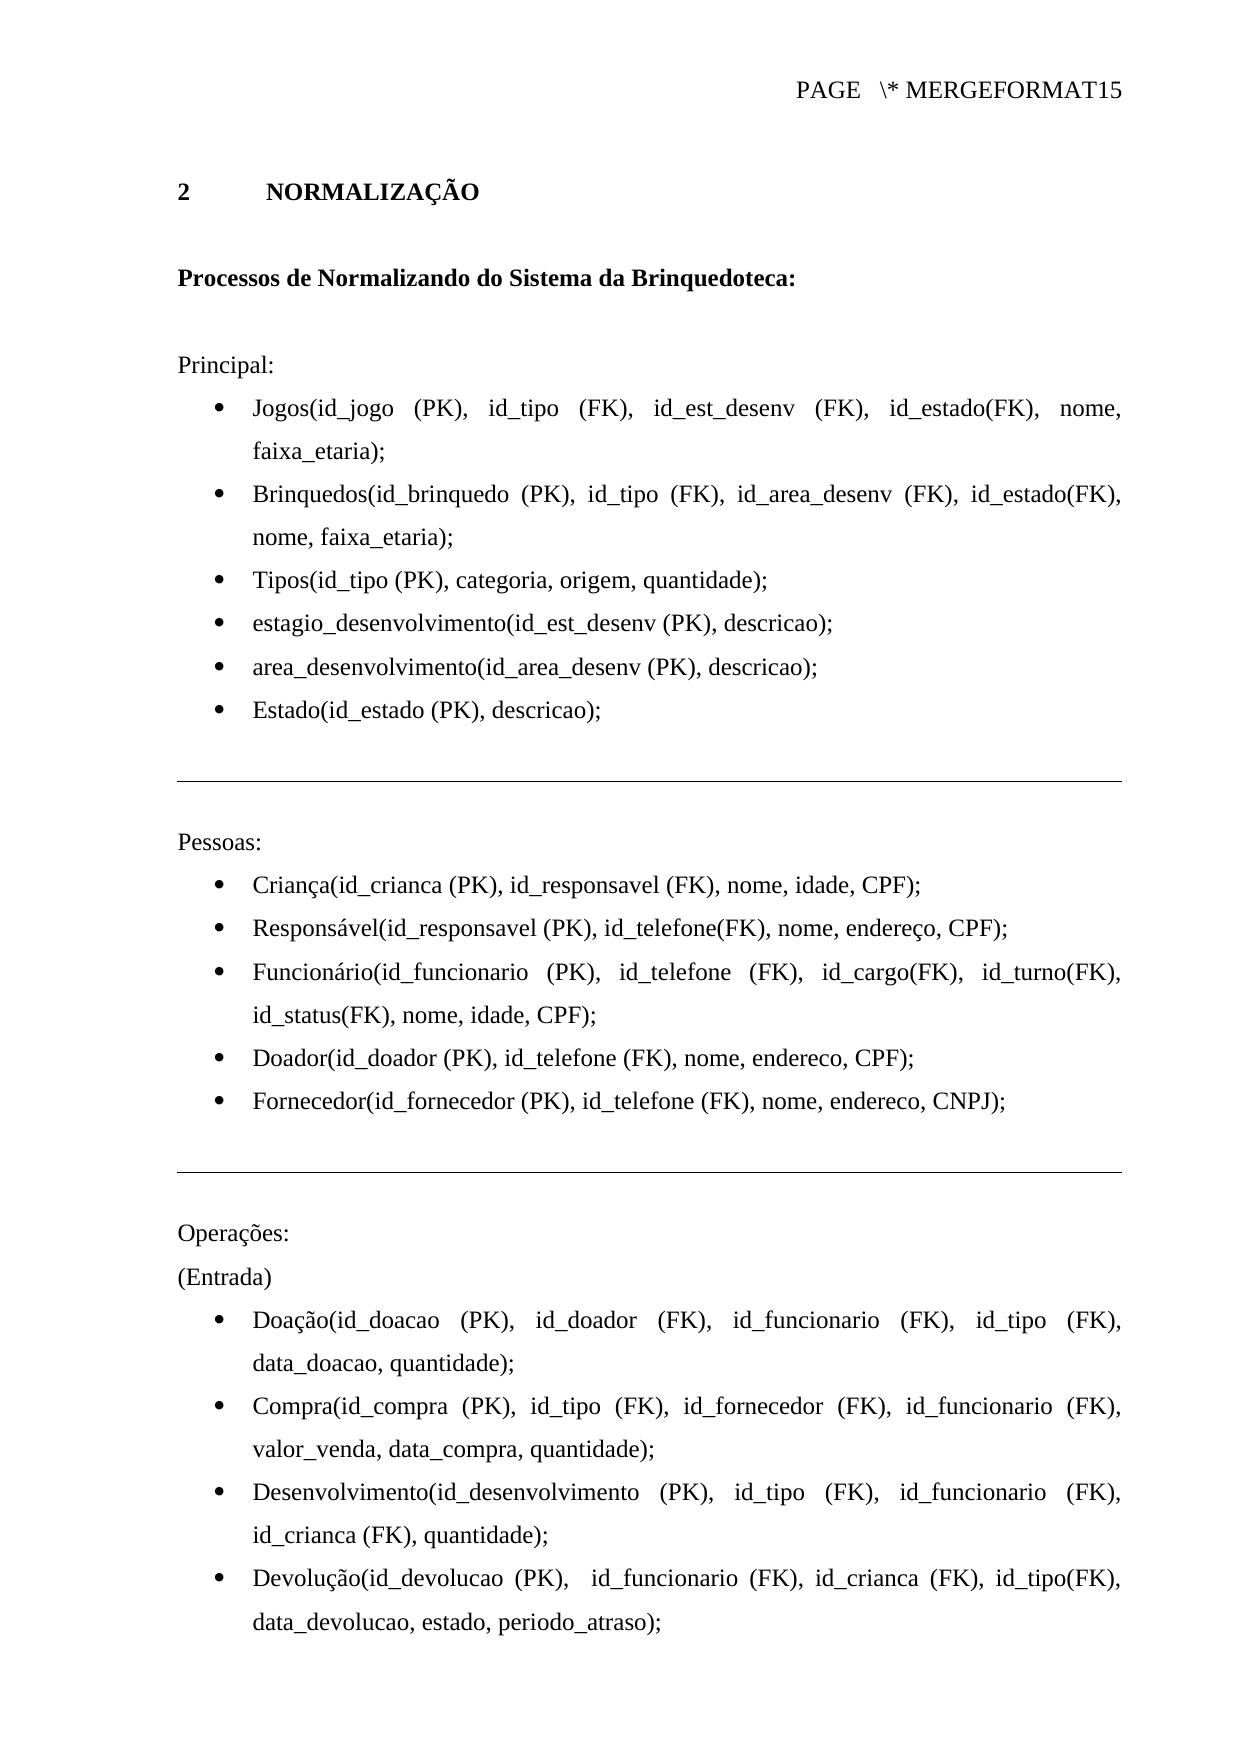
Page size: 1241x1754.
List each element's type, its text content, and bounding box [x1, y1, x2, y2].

list Funcionário(id_funcionario (PK), id_telefone (FK), id_cargo(FK), id_turno(FK), id_status(FK), nome, idade, CPF); [215, 957, 1122, 1028]
text Operações: [177, 1218, 1122, 1247]
list Compra(id_compra (PK), id_tipo (FK), id_fornecedor (FK), id_funcionario (FK), valor_venda, data_compra, quantidade); [215, 1391, 1122, 1463]
text Pessoas: [177, 827, 1122, 856]
list estagio_desenvolvimento(id_est_desenv (PK), descricao); [215, 608, 1122, 637]
list Doação(id_doacao (PK), id_doador (FK), id_funcionario (FK), id_tipo (FK), data_doacao, quantidade); [215, 1305, 1122, 1377]
text Principal: [177, 350, 1122, 378]
list Desenvolvimento(id_desenvolvimento (PK), id_tipo (FK), id_funcionario (FK), id_crianca (FK), quantidade); [215, 1477, 1122, 1549]
list Fornecedor(id_fornecedor (PK), id_telefone (FK), nome, endereco, CNPJ); [215, 1086, 1122, 1115]
list Criança(id_crianca (PK), id_responsavel (FK), nome, idade, CPF); [215, 870, 1122, 899]
list Tipos(id_tipo (PK), categoria, origem, quantidade); [215, 565, 1122, 594]
list Jogos(id_jogo (PK), id_tipo (FK), id_est_desenv (FK), id_estado(FK), nome, faixa_etaria); [215, 393, 1122, 465]
list Doador(id_doador (PK), id_telefone (FK), nome, endereco, CPF); [215, 1043, 1122, 1072]
list Estado(id_estado (PK), descricao); [215, 695, 1122, 723]
subtitle 2 NORMALIZAÇÃO [177, 177, 1122, 206]
list Responsável(id_responsavel (PK), id_telefone(FK), nome, endereço, CPF); [215, 913, 1122, 942]
list area_desenvolvimento(id_area_desenv (PK), descricao); [215, 652, 1122, 680]
text (Entrada) [177, 1262, 1122, 1290]
text Processos de Normalizando do Sistema da Brinquedoteca: [177, 220, 1122, 292]
list Devolução(id_devolucao (PK), id_funcionario (FK), id_crianca (FK), id_tipo(FK), data_devolucao, estado, periodo_atraso); [215, 1563, 1122, 1635]
list Brinquedos(id_brinquedo (PK), id_tipo (FK), id_area_desenv (FK), id_estado(FK), nome, faixa_etaria); [215, 479, 1122, 551]
